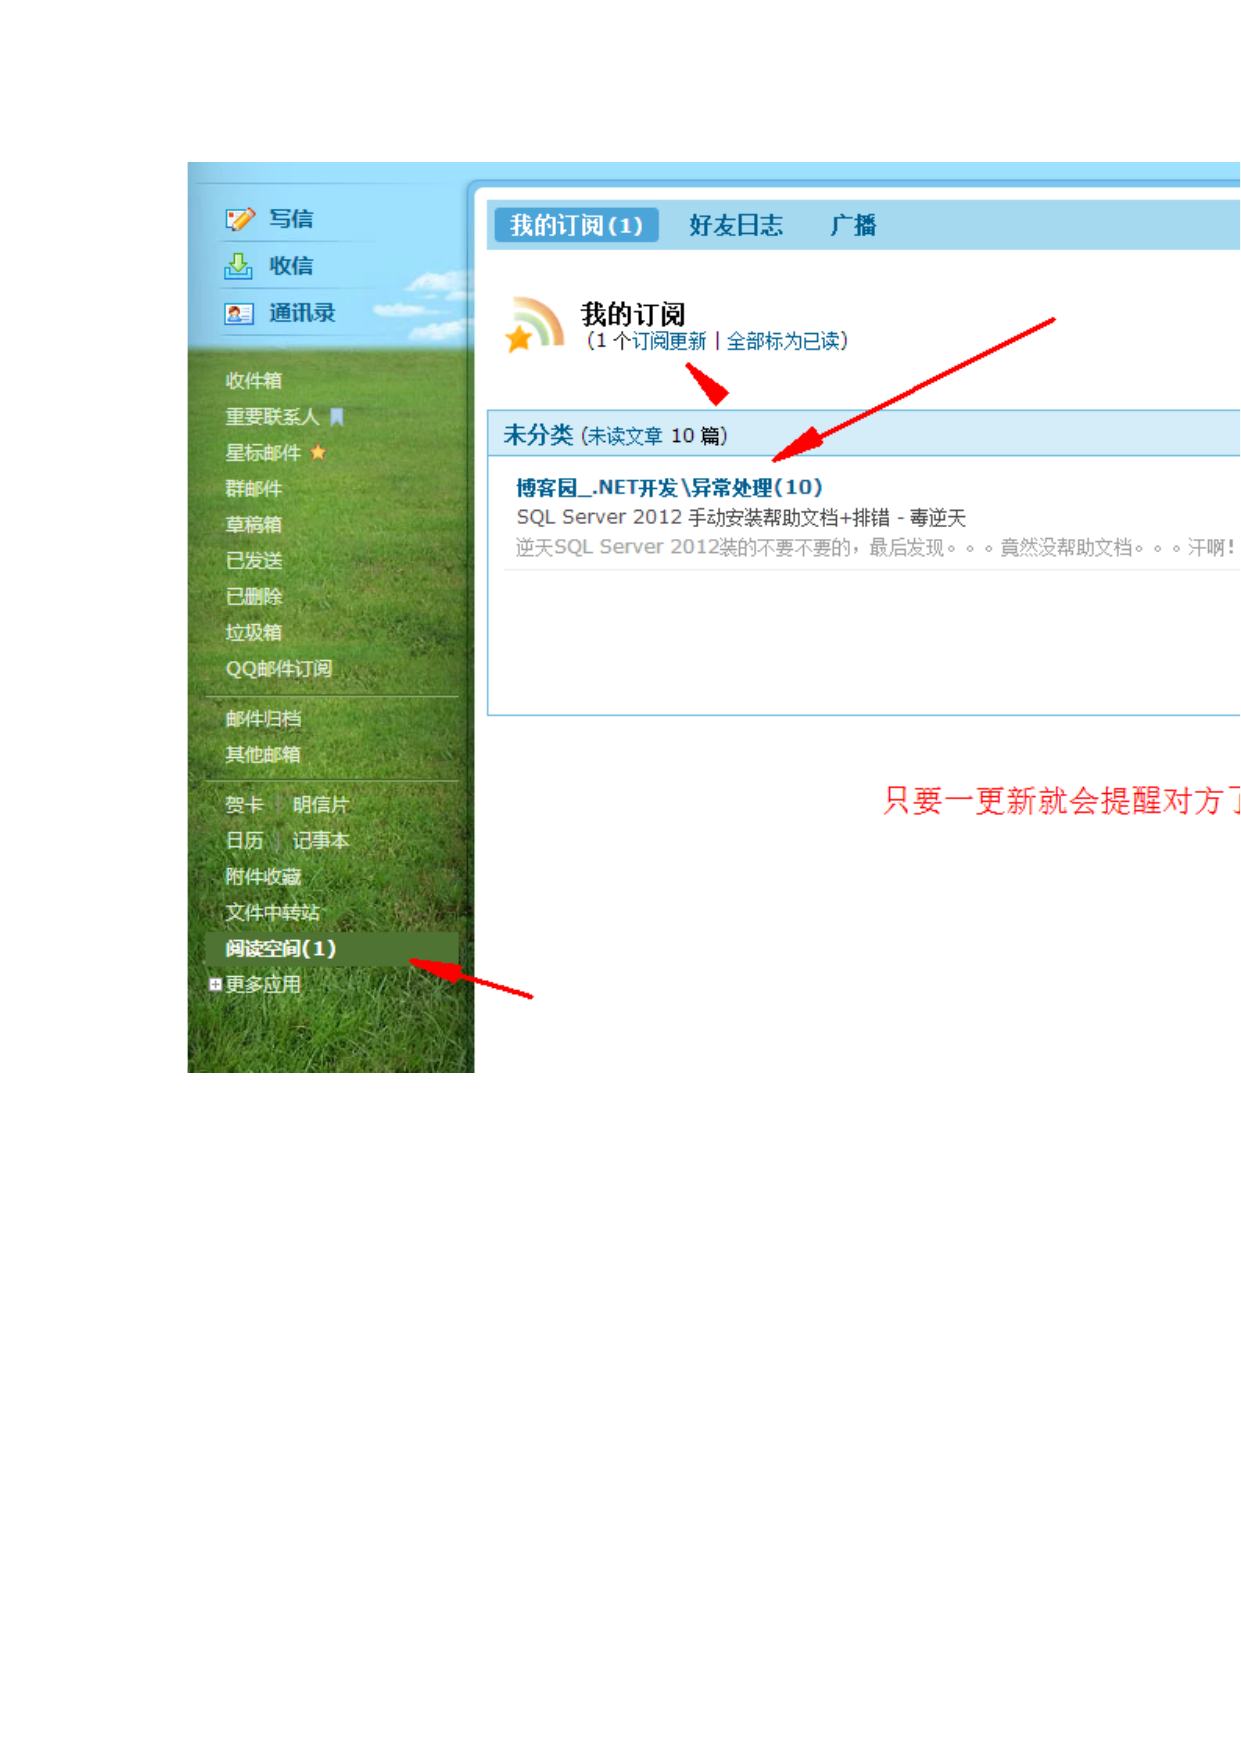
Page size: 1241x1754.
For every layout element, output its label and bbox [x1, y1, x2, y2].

picture [187, 162, 1241, 1073]
